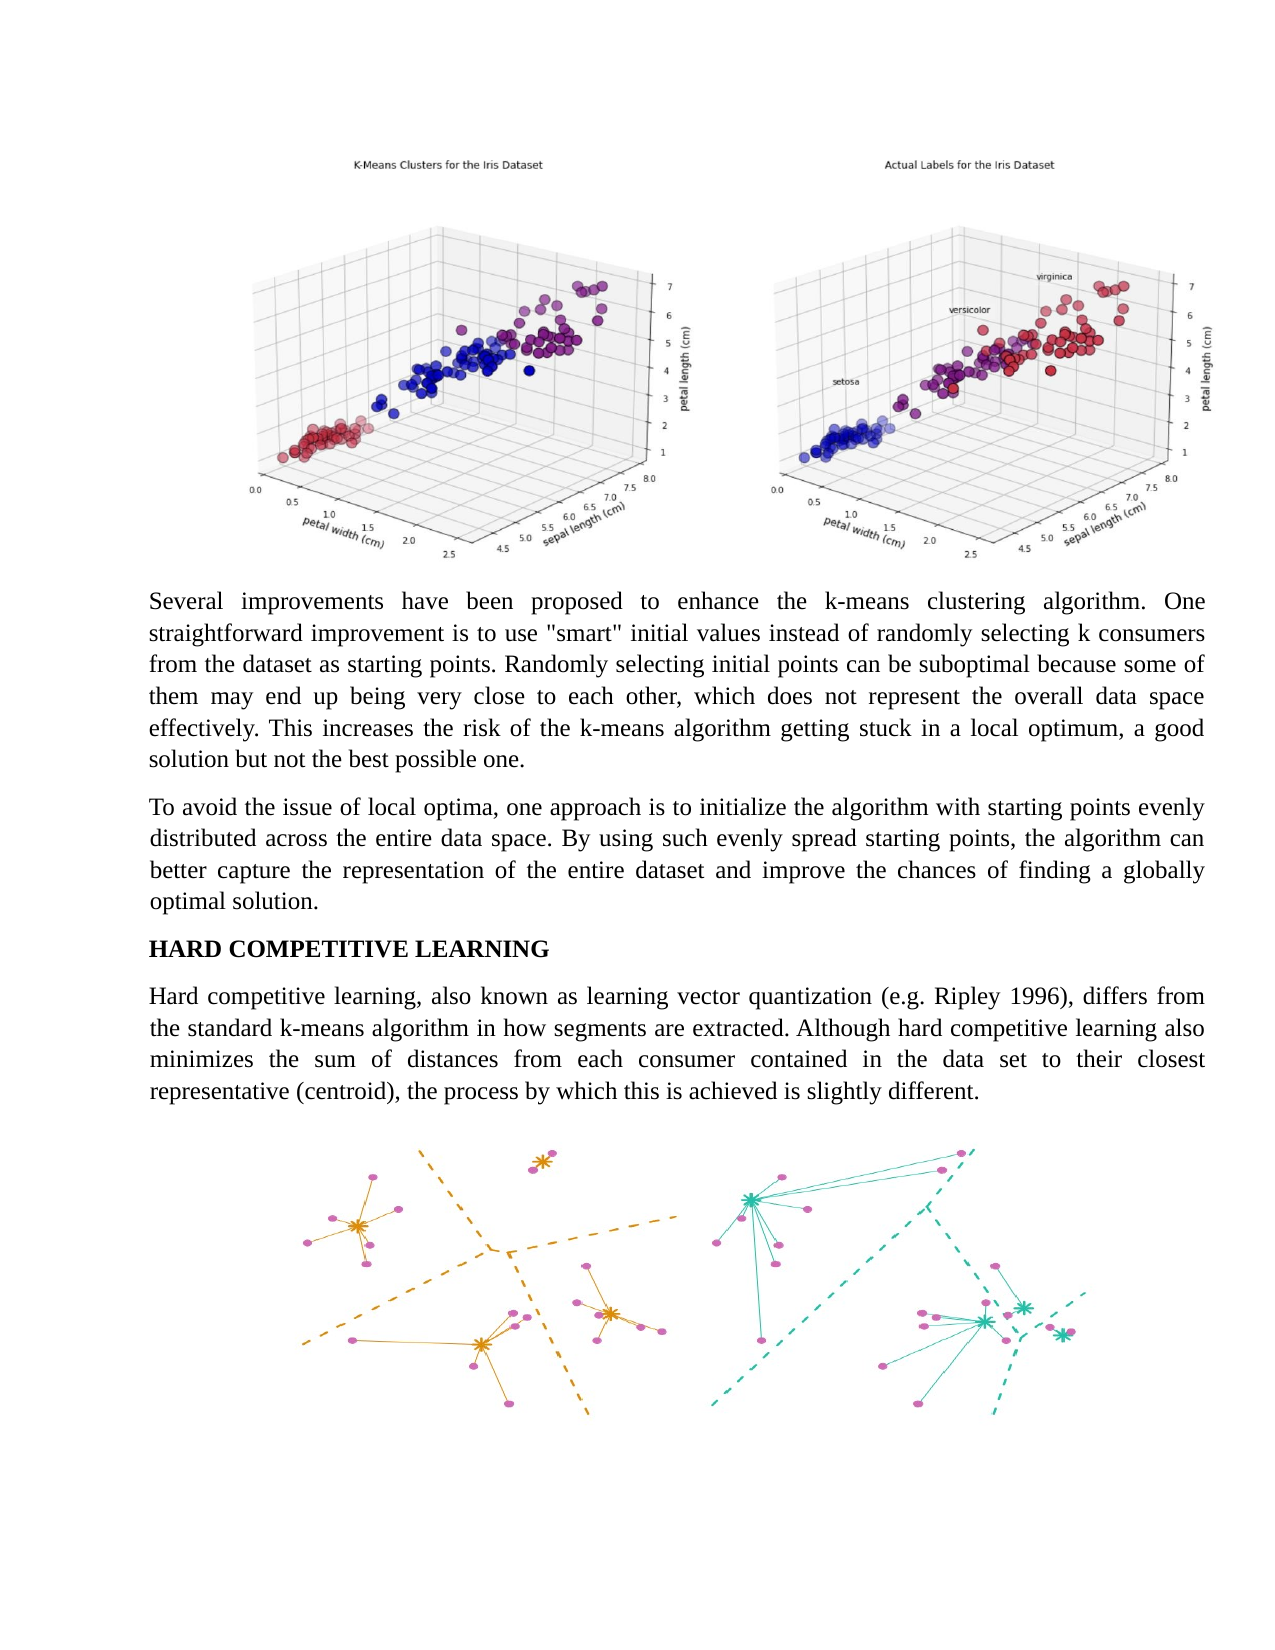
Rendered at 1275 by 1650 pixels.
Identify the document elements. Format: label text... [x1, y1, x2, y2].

text To avoid the issue of local optima, one approach is to initialize the algorithm with starting points evenly distributed across the entire data space. By using such evenly spread starting points, the algorithm can better capture the representation of the entire dataset and improve the chances of finding a globally optimal solution. [148, 792, 1206, 915]
text Several improvements have been proposed to enhance the k-means clustering algorithm. One straightforward improvement is to use "smart" initial values instead of randomly selecting k consumers from the dataset as starting points. Randomly selecting initial points can be suboptimal because some of them may end up being very close to each other, which does not represent the overall data space effectively. This increases the risk of the k-means algorithm getting stuck in a local optimum, a good solution but not the best possible one. [148, 586, 1206, 773]
text HARD COMPETITIVE LEARNING [148, 934, 1275, 963]
text Hard competitive learning, also known as learning vector quantization (e.g. Ripley 1996), differs from the standard k-means algorithm in how segments are extracted. Although hard competitive learning also minimizes the sum of distances from each consumer contained in the data set to their closest representative (centroid), the process by which this is achieved is slightly different. [148, 981, 1206, 1105]
picture [245, 1118, 1137, 1427]
picture [217, 155, 1221, 576]
